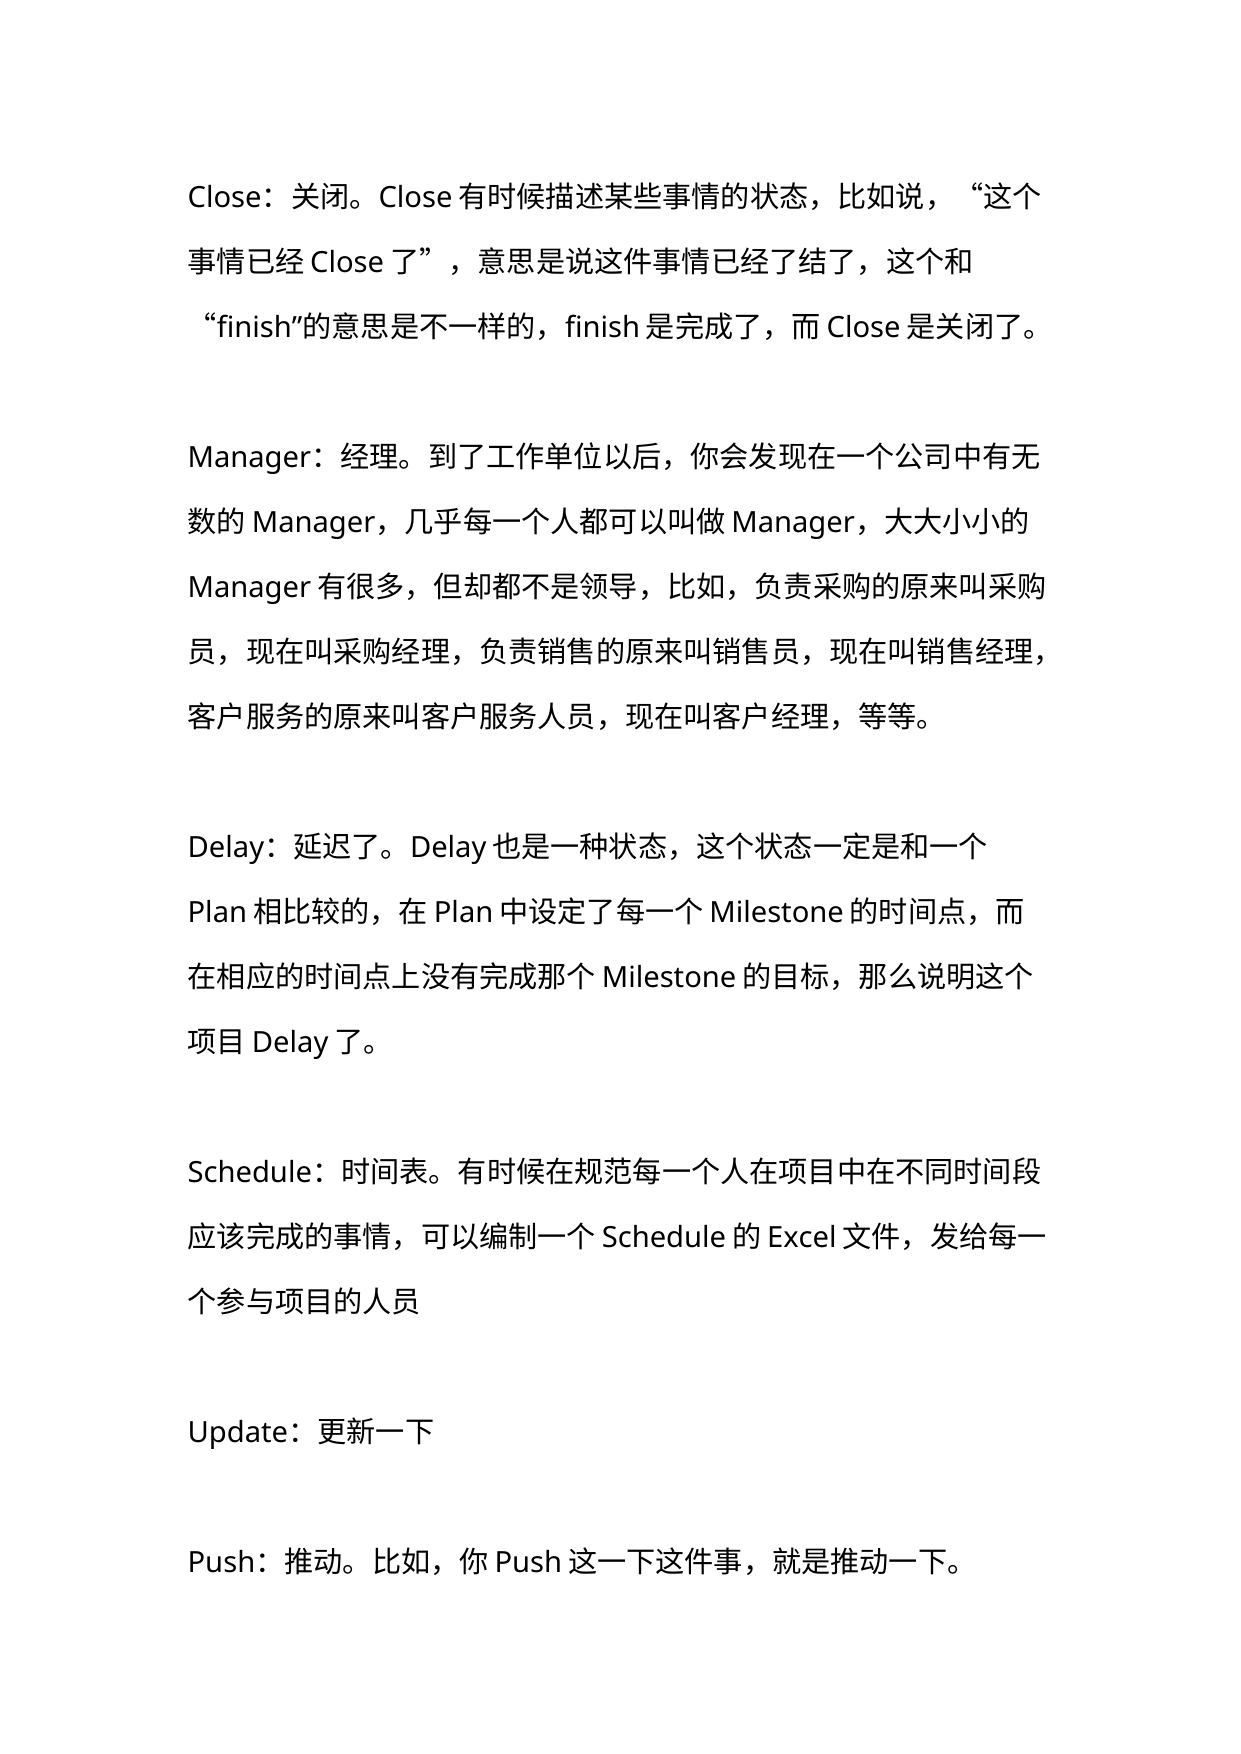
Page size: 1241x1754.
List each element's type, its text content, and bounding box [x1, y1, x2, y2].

text Push：推动。比如，你Push这一下这件事，就是推动一下。 [187, 1527, 1053, 1592]
text Manager：经理。到了工作单位以后，你会发现在一个公司中有无数的Manager，几乎每一个人都可以叫做Manager，大大小小的Manager有很多，但却都不是领导，比如，负责采购的原来叫采购员，现在叫采购经理，负责销售的原来叫销售员，现在叫销售经理，客户服务的原来叫客户服务人员，现在叫客户经理，等等。 [187, 422, 1053, 747]
text Close：关闭。Close有时候描述某些事情的状态，比如说，“这个事情已经Close了”，意思是说这件事情已经了结了，这个和“finish”的意思是不一样的，finish是完成了，而Close是关闭了。 [187, 162, 1053, 357]
text Schedule：时间表。有时候在规范每一个人在项目中在不同时间段应该完成的事情，可以编制一个Schedule的Excel文件，发给每一个参与项目的人员 [187, 1137, 1053, 1332]
text Delay：延迟了。Delay也是一种状态，这个状态一定是和一个Plan相比较的，在Plan中设定了每一个Milestone的时间点，而在相应的时间点上没有完成那个Milestone的目标，那么说明这个项目Delay了。 [187, 812, 1053, 1072]
text Update：更新一下 [187, 1397, 1053, 1462]
